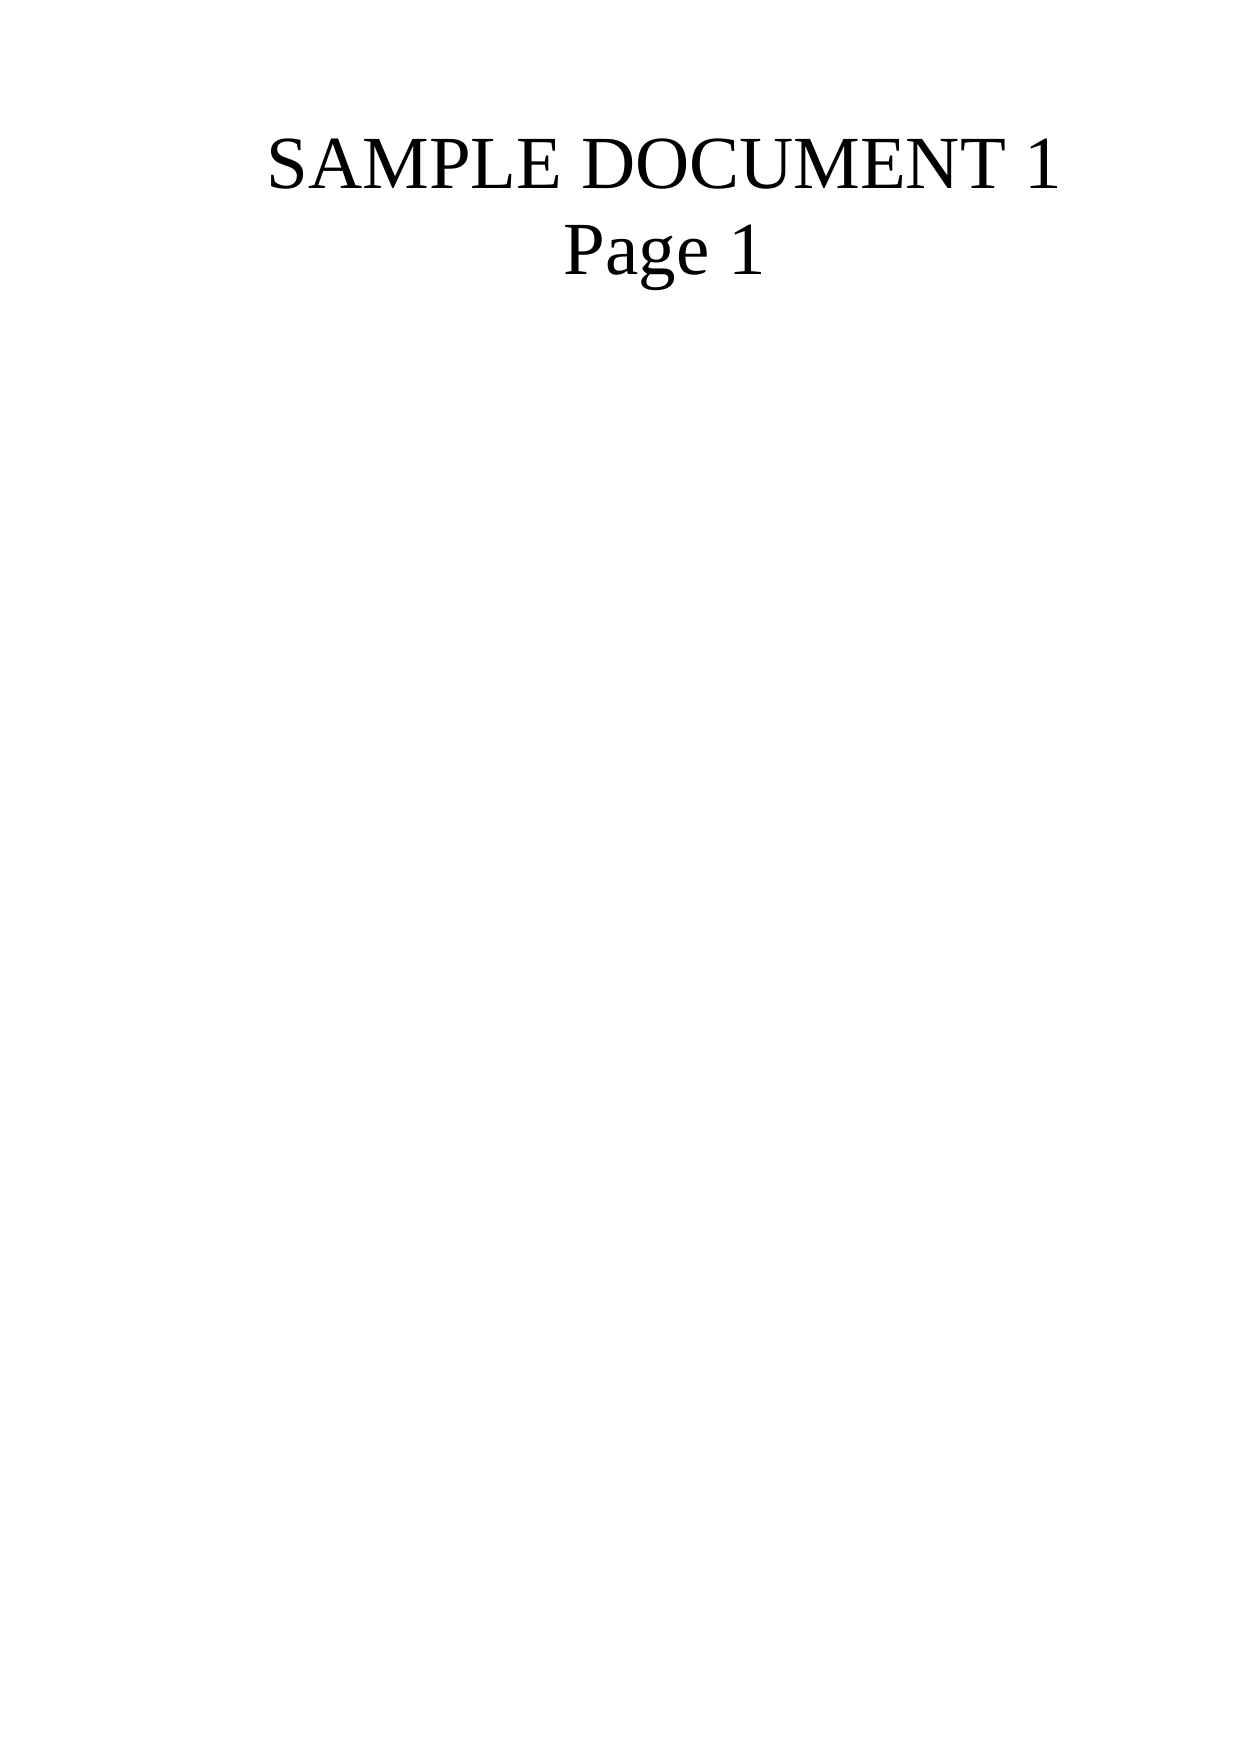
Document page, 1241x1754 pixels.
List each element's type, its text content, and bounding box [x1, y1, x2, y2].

text SAMPLE DOCUMENT 1 [177, 118, 1152, 204]
text Page 1 [177, 204, 1152, 291]
